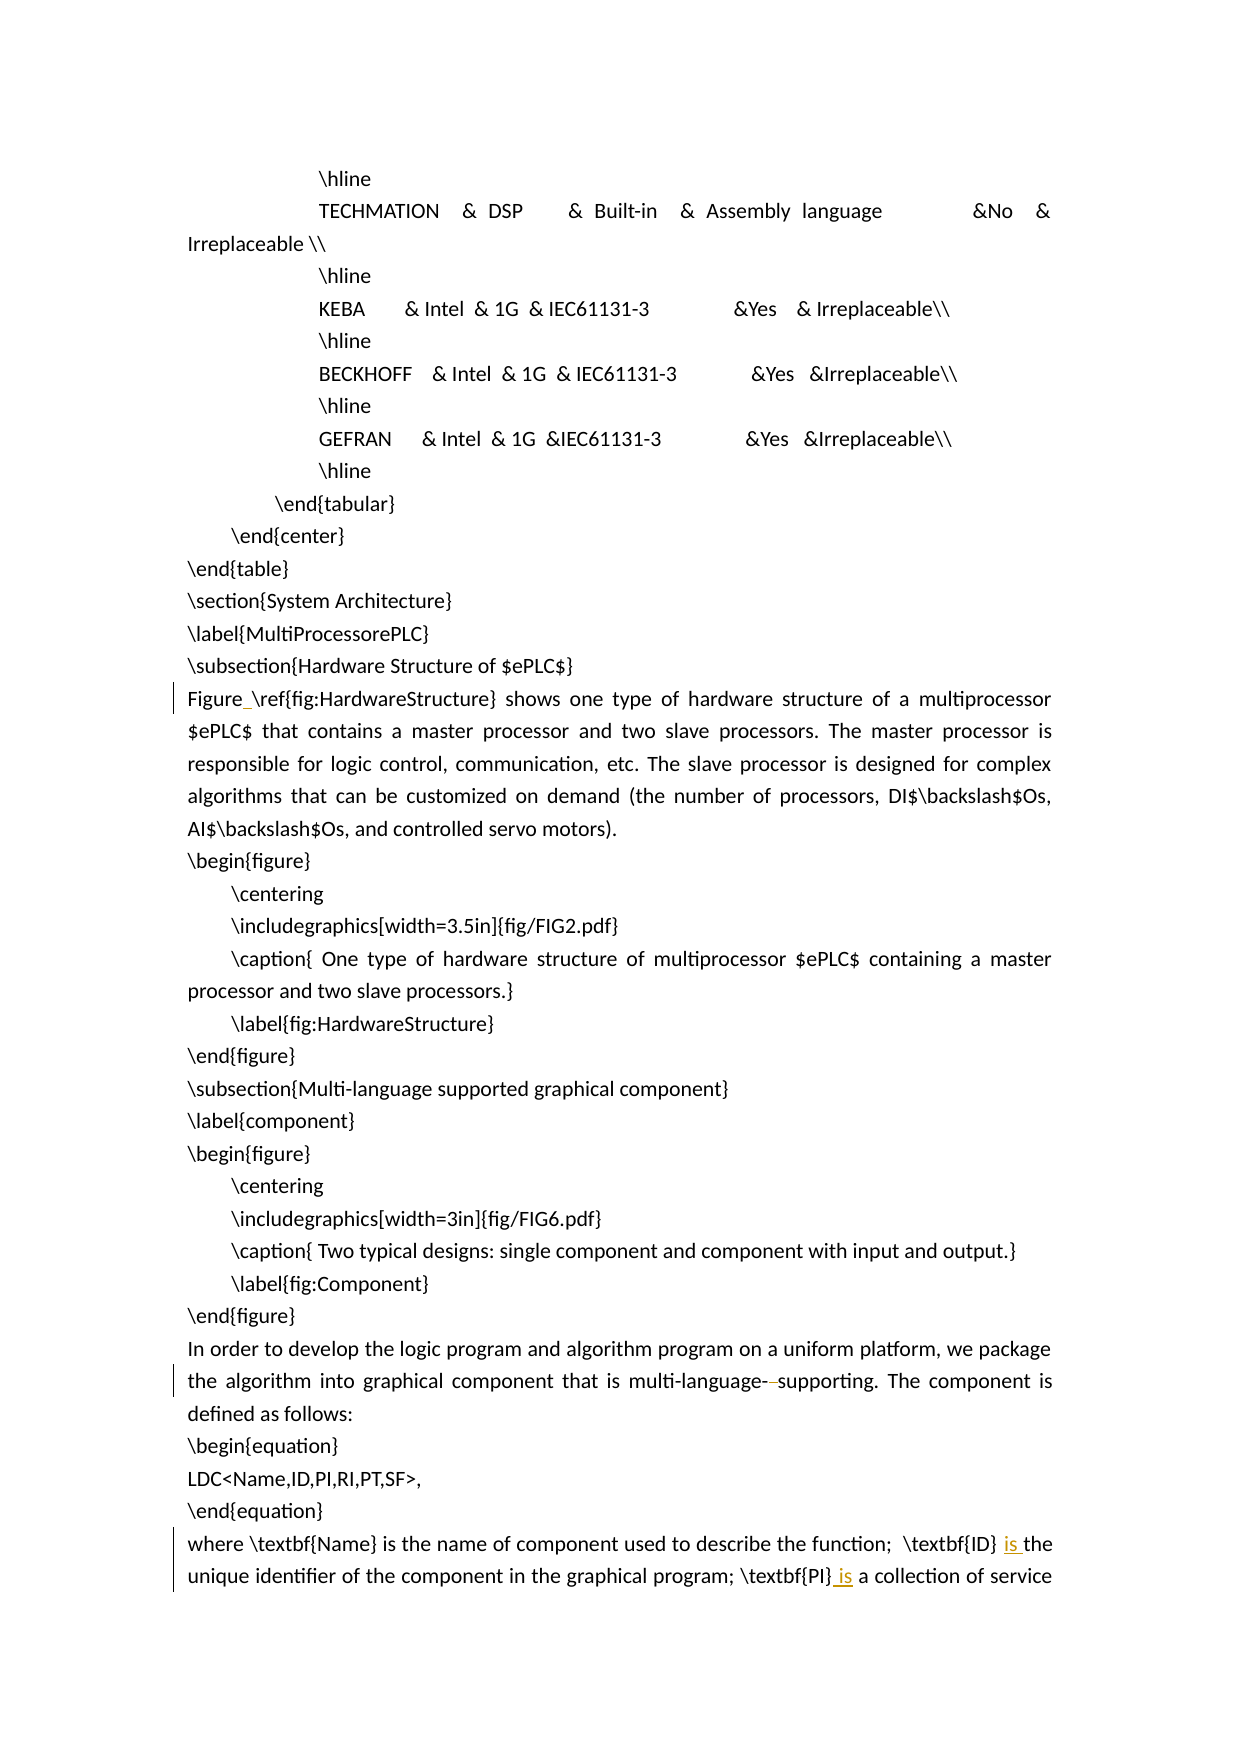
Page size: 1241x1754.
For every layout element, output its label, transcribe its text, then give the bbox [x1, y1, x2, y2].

text \caption{ One type of hardware structure of multiprocessor $ePLC$ containing a master processor and two slave processors.} [187, 942, 1053, 1007]
text Figure\ref{fig:HardwareStructure} shows one type of hardware structure of a multiprocessor $ePLC$ that contains a master processor and two slave processors. The master processor is responsible for logic control, communication, etc. The slave processor is designed for complex algorithms that can be customized on demand (the number of processors, DI$\backslash$Os, AI$\backslash$Os, and controlled servo motors). [187, 682, 1053, 844]
text \subsection{Hardware Structure of $ePLC$} [187, 649, 1053, 682]
text \hline [187, 162, 1053, 194]
text LDC<Name,ID,PI,RI,PT,SF>, [187, 1462, 1053, 1494]
text \begin{equation} [187, 1429, 1053, 1462]
text BECKHOFF & Intel & 1G & IEC61131-3 &Yes &Irreplaceable\\ [187, 357, 1053, 389]
text \hline [187, 389, 1053, 422]
text \section{System Architecture} [187, 584, 1053, 617]
text \end{figure} [187, 1299, 1053, 1332]
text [187, 1527, 1053, 1592]
text \label{component} [187, 1104, 1053, 1137]
text \end{table} [187, 552, 1053, 584]
text \includegraphics[width=3.5in]{fig/FIG2.pdf} [187, 909, 1053, 942]
text \includegraphics[width=3in]{fig/FIG6.pdf} [187, 1202, 1053, 1234]
text \label{fig:Component} [187, 1267, 1053, 1299]
text \hline [187, 454, 1053, 487]
text \caption{ Two typical designs: single component and component with input and output.} [187, 1234, 1053, 1267]
text \end{figure} [187, 1039, 1053, 1072]
text \centering [187, 877, 1053, 909]
text \end{equation} [187, 1494, 1053, 1527]
text \hline [187, 324, 1053, 357]
text In order to develop the logic program and algorithm program on a uniform platform, we package the algorithm into graphical component that is multi-language-supporting. The component is defined as follows: [187, 1332, 1053, 1429]
text \end{tabular} [187, 487, 1053, 519]
text \hline [187, 259, 1053, 292]
text \label{MultiProcessorePLC} [187, 617, 1053, 649]
text TECHMATION & DSP & Built-in & Assembly language &No & Irreplaceable \\ [187, 194, 1053, 259]
text KEBA & Intel & 1G & IEC61131-3 &Yes & Irreplaceable\\ [187, 292, 1053, 324]
text GEFRAN & Intel & 1G &IEC61131-3 &Yes &Irreplaceable\\ [187, 422, 1053, 454]
text \label{fig:HardwareStructure} [187, 1007, 1053, 1039]
text \begin{figure} [187, 844, 1053, 877]
text \begin{figure} [187, 1137, 1053, 1169]
text \centering [187, 1169, 1053, 1202]
text \subsection{Multi-language supported graphical component} [187, 1072, 1053, 1104]
text \end{center} [187, 519, 1053, 552]
